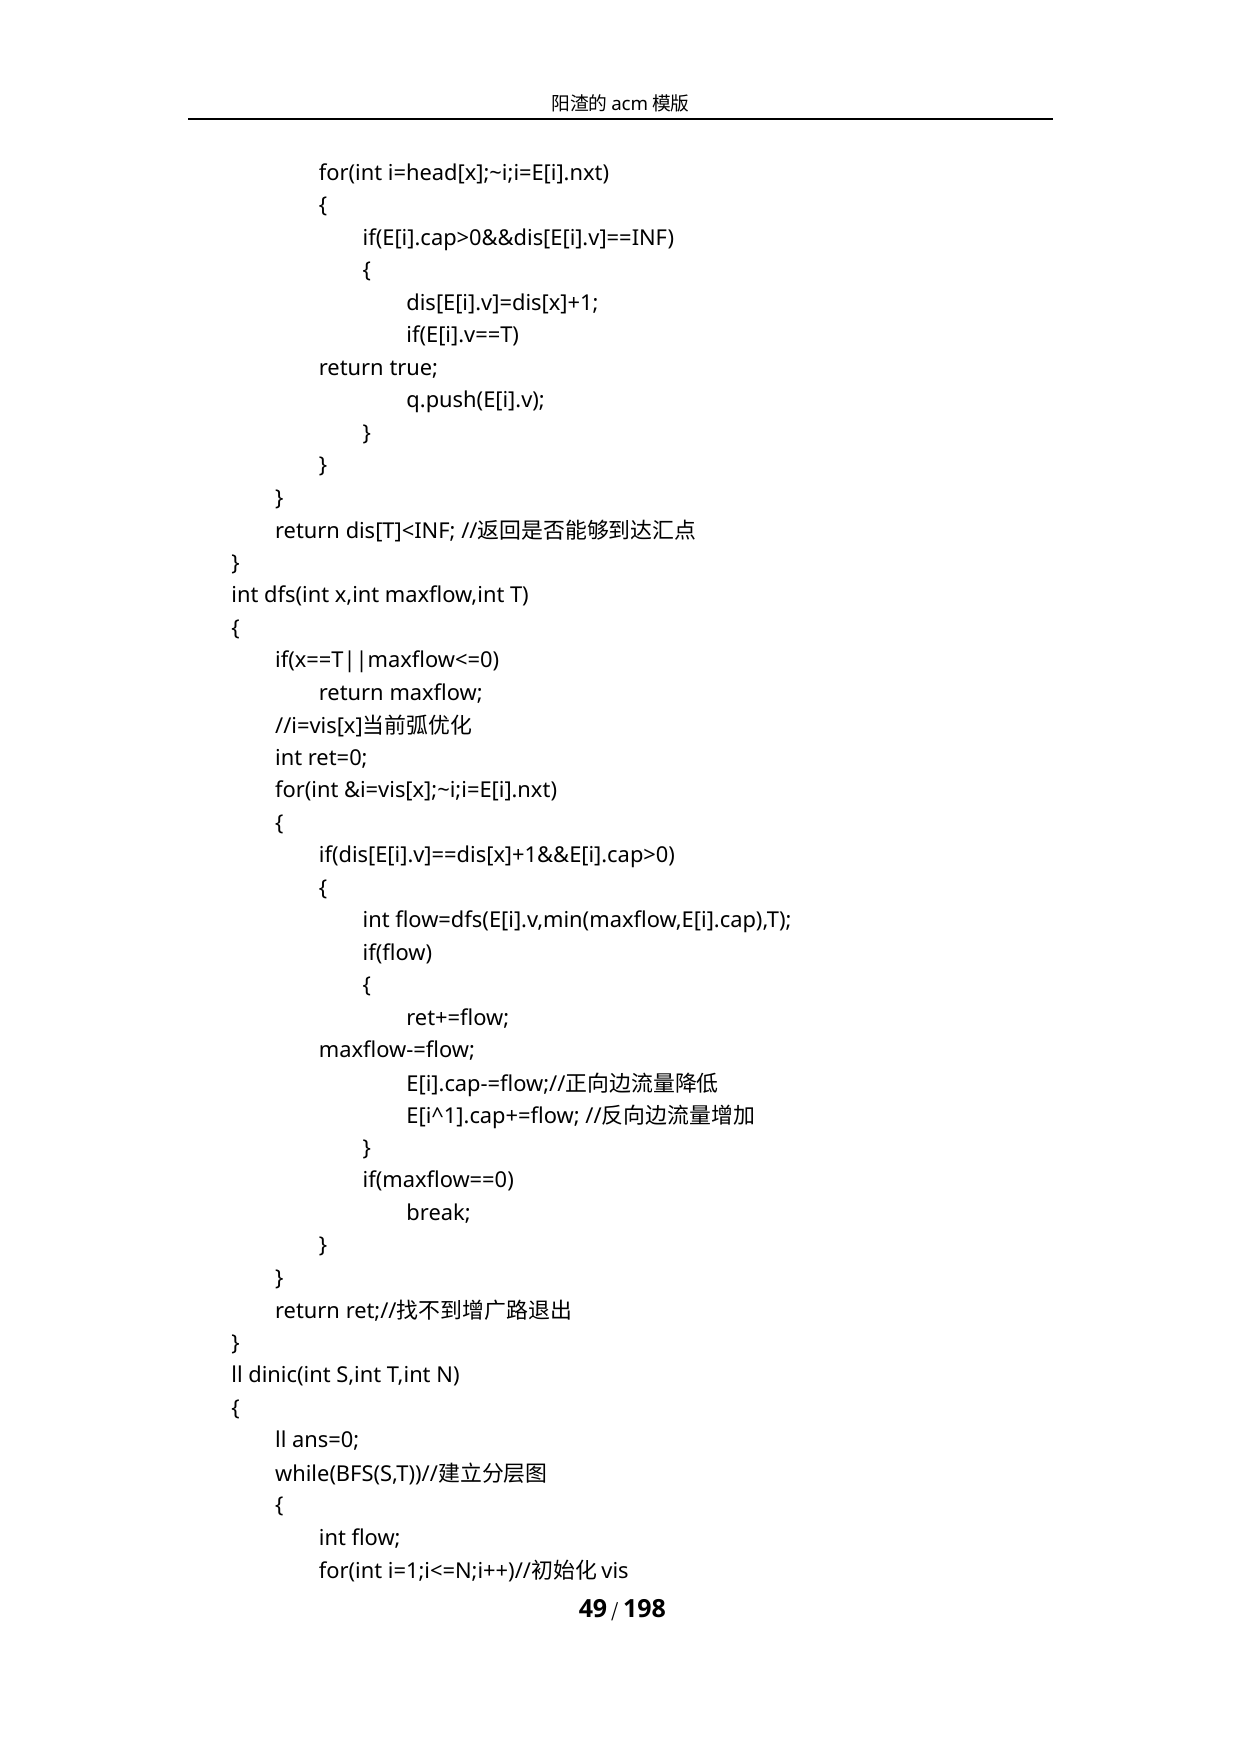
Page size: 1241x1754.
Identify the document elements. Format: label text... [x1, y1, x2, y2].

text } [187, 1261, 1053, 1293]
text if(flow) [187, 936, 1053, 968]
text ll ans=0; [187, 1423, 1053, 1456]
text //i=vis[x]当前弧优化 [187, 708, 1053, 741]
text } [187, 1228, 1053, 1261]
text } [187, 416, 1053, 448]
text } [187, 448, 1053, 481]
text } [187, 481, 1053, 513]
text if(maxflow==0) [187, 1163, 1053, 1196]
text { [187, 253, 1053, 286]
text int flow; [187, 1521, 1053, 1553]
text return ret;//找不到增广路退出 [187, 1293, 1053, 1326]
text E[i].cap-=flow;//正向边流量降低 [187, 1066, 1053, 1098]
text } [187, 1131, 1053, 1163]
text int flow=dfs(E[i].v,min(maxflow,E[i].cap),T); [187, 903, 1053, 936]
text if(dis[E[i].v]==dis[x]+1&&E[i].cap>0) [187, 838, 1053, 871]
text } [187, 546, 1053, 578]
text if(x==T||maxflow<=0) [187, 643, 1053, 676]
text { [187, 871, 1053, 903]
text if(E[i].v==T) [187, 318, 1053, 351]
text E[i^1].cap+=flow; //反向边流量增加 [187, 1098, 1053, 1131]
text while(BFS(S,T))//建立分层图 [187, 1456, 1053, 1488]
text maxflow-=flow; [187, 1033, 1053, 1066]
text { [187, 1391, 1053, 1423]
text for(int i=head[x];~i;i=E[i].nxt) [187, 156, 1053, 188]
text { [187, 1488, 1053, 1521]
text for(int &i=vis[x];~i;i=E[i].nxt) [187, 773, 1053, 806]
text int ret=0; [187, 741, 1053, 773]
text { [187, 968, 1053, 1001]
text ret+=flow; [187, 1001, 1053, 1033]
text return maxflow; [187, 676, 1053, 708]
text { [187, 188, 1053, 221]
text { [187, 611, 1053, 643]
text return true; [187, 351, 1053, 383]
text int dfs(int x,int maxflow,int T) [187, 578, 1053, 611]
text dis[E[i].v]=dis[x]+1; [187, 286, 1053, 318]
text q.push(E[i].v); [187, 383, 1053, 416]
text if(E[i].cap>0&&dis[E[i].v]==INF) [187, 221, 1053, 253]
text return dis[T]<INF; //返回是否能够到达汇点 [187, 513, 1053, 546]
text break; [187, 1196, 1053, 1228]
text ll dinic(int S,int T,int N) [187, 1358, 1053, 1391]
text { [187, 806, 1053, 838]
text } [187, 1326, 1053, 1358]
text for(int i=1;i<=N;i++)//初始化vis [187, 1553, 1053, 1586]
